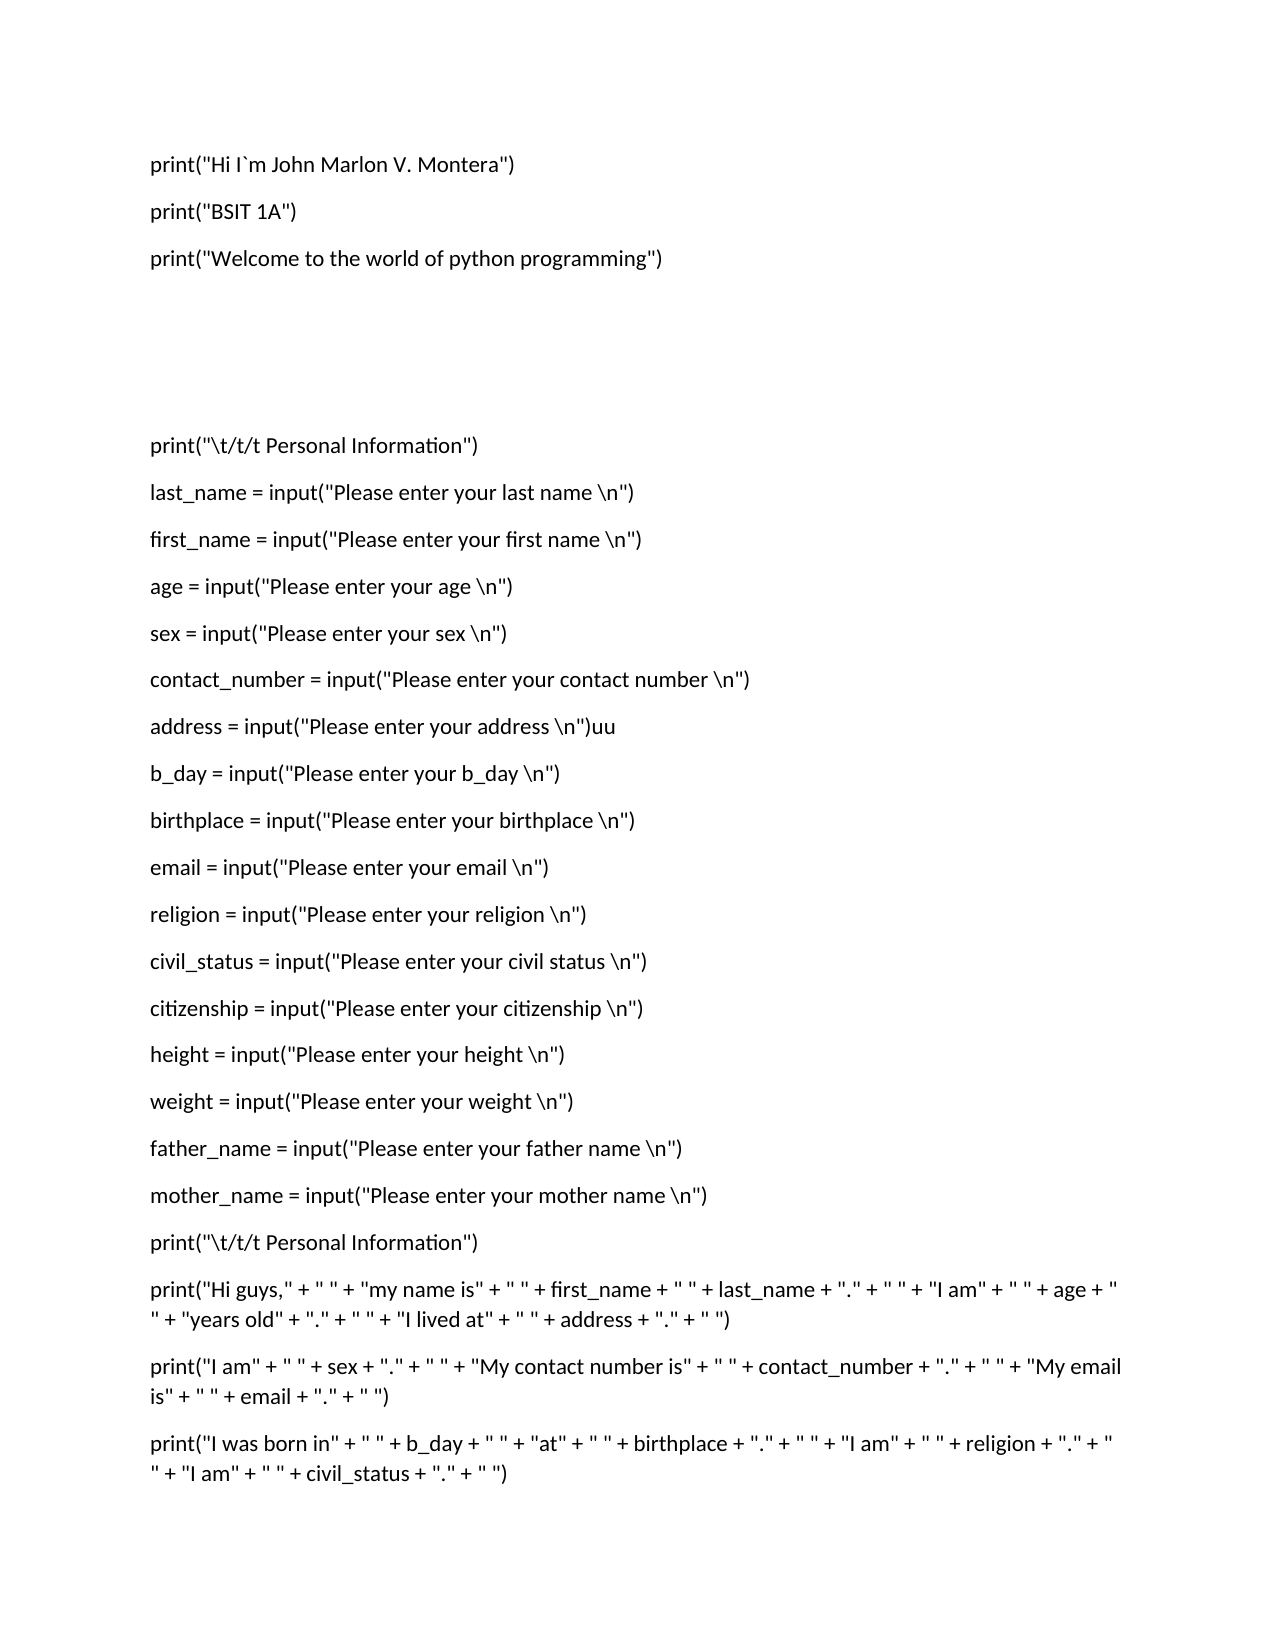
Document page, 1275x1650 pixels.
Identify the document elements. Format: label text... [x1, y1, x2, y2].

text print("BSIT 1A") [150, 197, 1125, 225]
text print("Hi I`m John Marlon V. Montera") [150, 150, 1125, 178]
text last_name = input("Please enter your last name \n") [150, 478, 1125, 506]
text print("Welcome to the world of python programming") [150, 244, 1125, 272]
text first_name = input("Please enter your first name \n") [150, 525, 1125, 553]
text height = input("Please enter your height \n") [150, 1041, 1125, 1069]
text print("\t/t/t Personal Information") [150, 431, 1125, 459]
text contact_number = input("Please enter your contact number \n") [150, 666, 1125, 694]
text mother_name = input("Please enter your mother name \n") [150, 1181, 1125, 1209]
text print("I am" + " " + sex + "." + " " + "My contact number is" + " " + contact_number + "." + " " + "My email is" + " " + email + "." + " ") [150, 1352, 1125, 1410]
text weight = input("Please enter your weight \n") [150, 1087, 1125, 1116]
text print("\t/t/t Personal Information") [150, 1228, 1125, 1256]
text print("Hi guys," + " " + "my name is" + " " + first_name + " " + last_name + "." + " " + "I am" + " " + age + " " + "years old" + "." + " " + "I lived at" + " " + address + "." + " ") [150, 1275, 1125, 1333]
text b_day = input("Please enter your b_day \n") [150, 759, 1125, 787]
text print("I was born in" + " " + b_day + " " + "at" + " " + birthplace + "." + " " + "I am" + " " + religion + "." + " " + "I am" + " " + civil_status + "." + " ") [150, 1429, 1125, 1487]
text age = input("Please enter your age \n") [150, 572, 1125, 600]
text address = input("Please enter your address \n")uu [150, 712, 1125, 741]
text religion = input("Please enter your religion \n") [150, 900, 1125, 928]
text birthplace = input("Please enter your birthplace \n") [150, 806, 1125, 834]
text father_name = input("Please enter your father name \n") [150, 1134, 1125, 1162]
text civil_status = input("Please enter your civil status \n") [150, 947, 1125, 975]
text citizenship = input("Please enter your citizenship \n") [150, 994, 1125, 1022]
text email = input("Please enter your email \n") [150, 853, 1125, 881]
text sex = input("Please enter your sex \n") [150, 619, 1125, 647]
